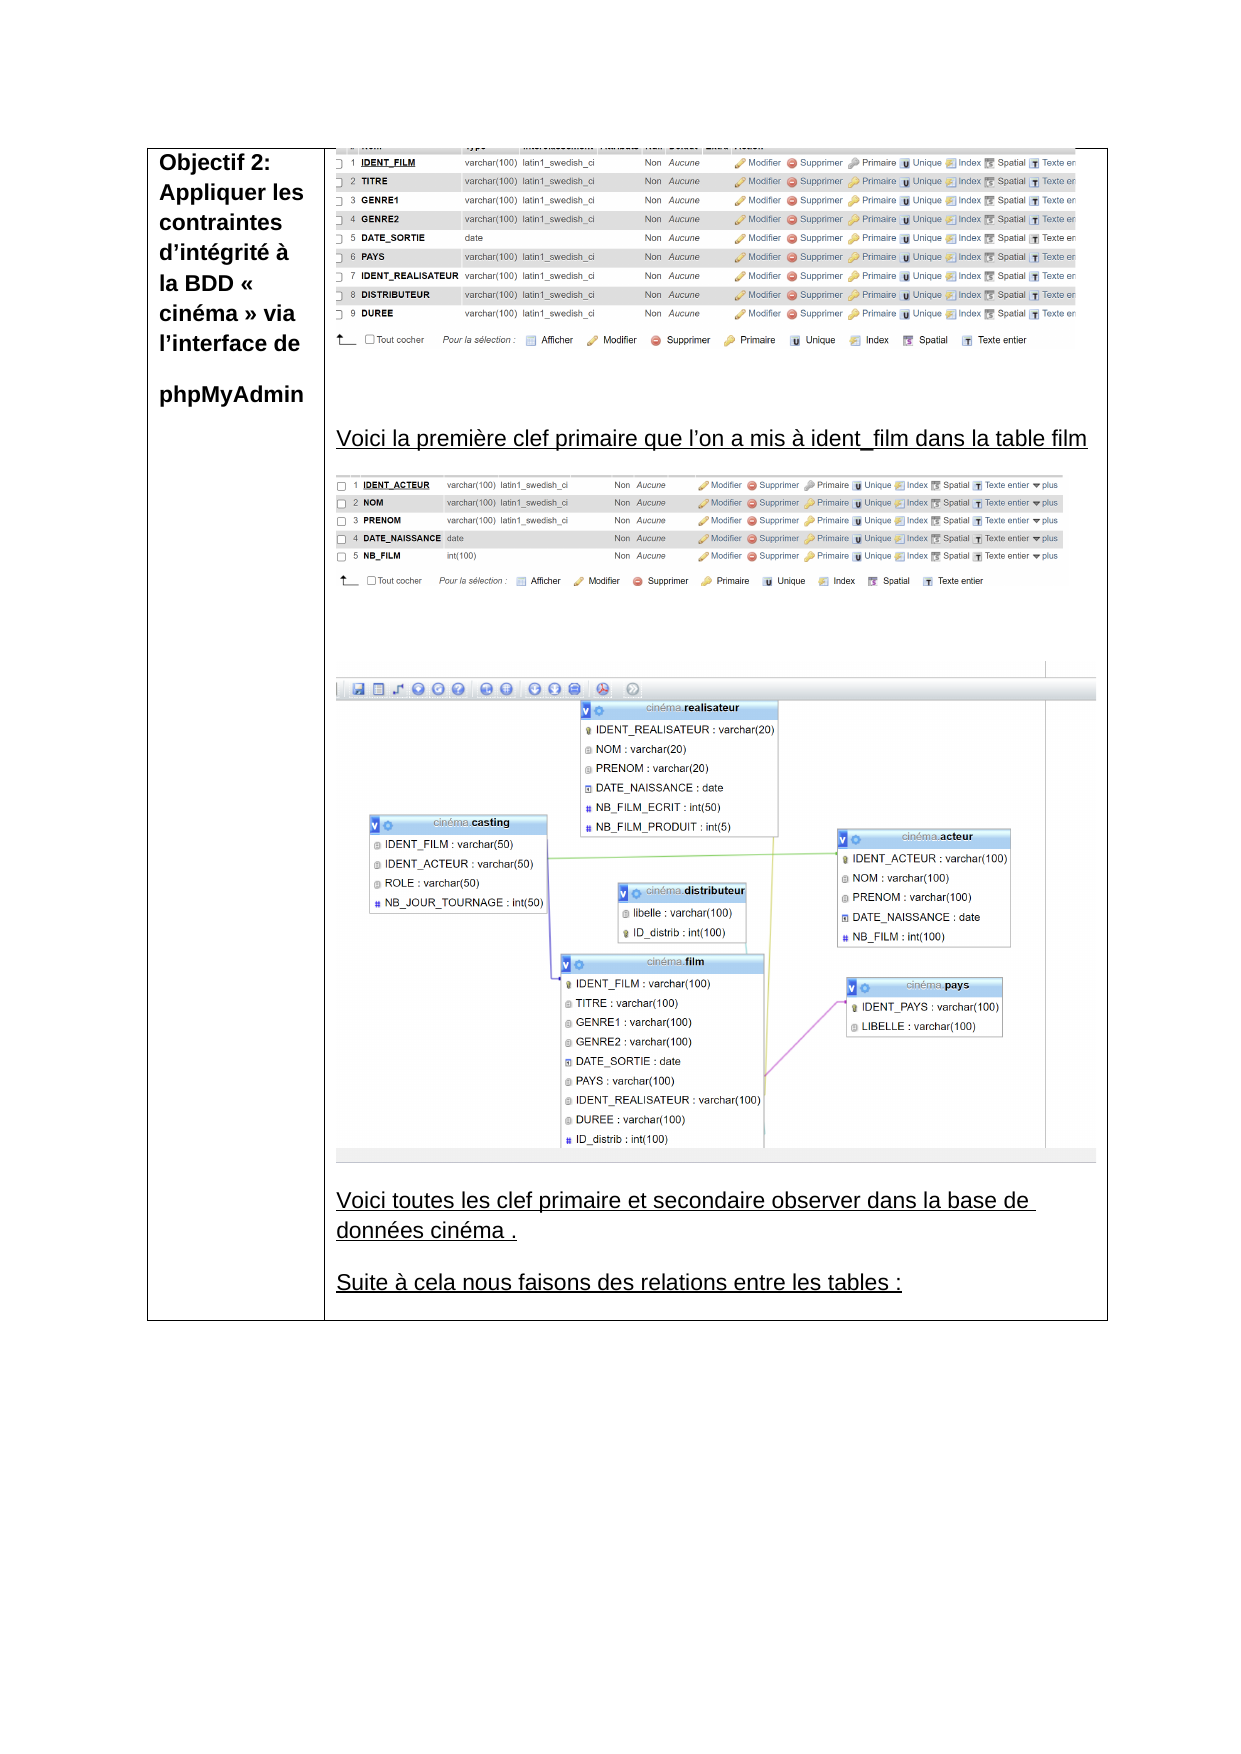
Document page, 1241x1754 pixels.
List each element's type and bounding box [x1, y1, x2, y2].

picture [336, 475, 1070, 586]
picture [336, 148, 1076, 349]
picture [336, 661, 1097, 1163]
table_cell [148, 149, 324, 1319]
table_cell [325, 149, 1107, 1319]
